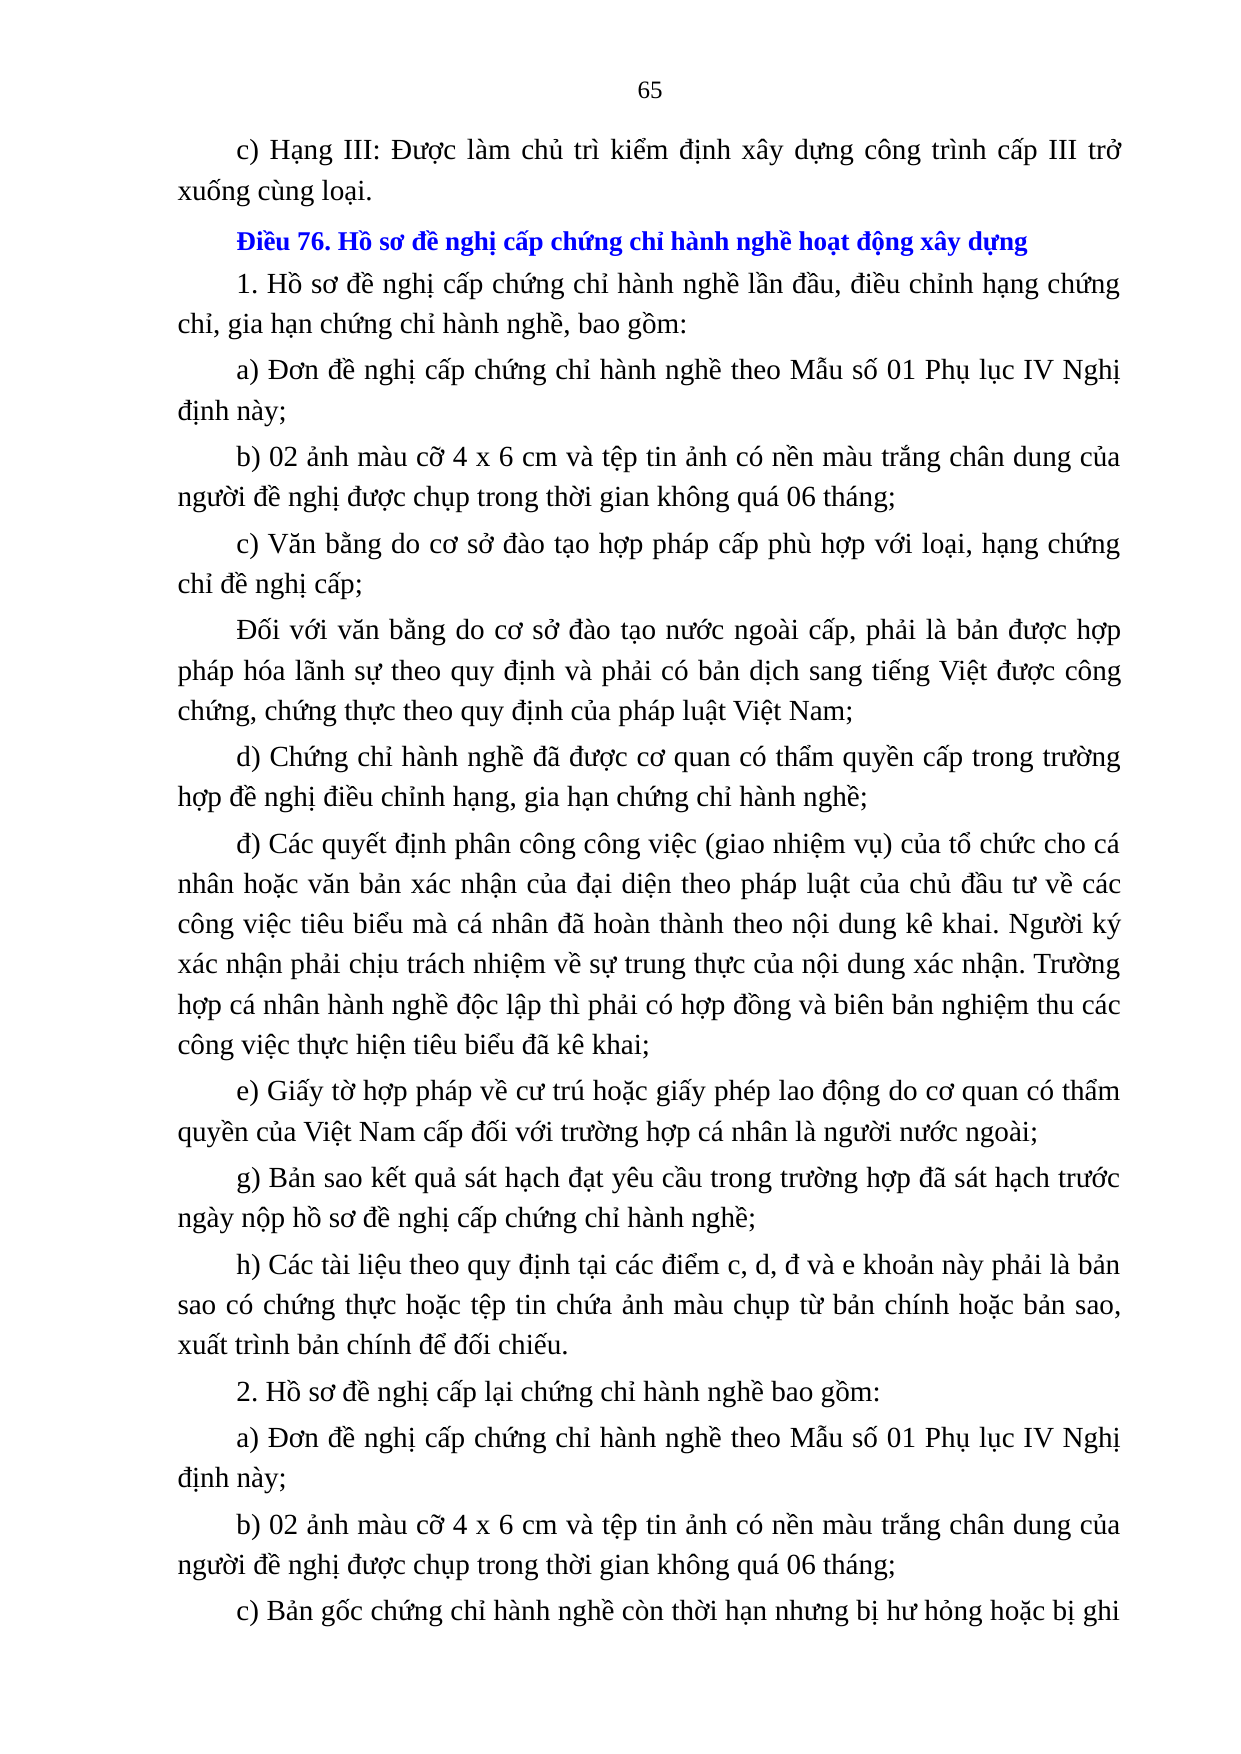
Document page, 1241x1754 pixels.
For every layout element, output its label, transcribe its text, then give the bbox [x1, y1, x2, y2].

text Đối với văn bằng do cơ sở đào tạo nước ngoài cấp, phải là bản được hợp pháp hóa lãnh sự theo quy định và phải có bản dịch sang tiếng Việt được công chứng, chứng thực theo quy định của pháp luật Việt Nam; [177, 612, 1122, 726]
text g) Bản sao kết quả sát hạch đạt yêu cầu trong trường hợp đã sát hạch trước ngày nộp hồ sơ đề nghị cấp chứng chỉ hành nghề; [177, 1160, 1122, 1234]
text e) Giấy tờ hợp pháp về cư trú hoặc giấy phép lao động do cơ quan có thẩm quyền của Việt Nam cấp đối với trường hợp cá nhân là người nước ngoài; [177, 1073, 1122, 1147]
text c) Văn bằng do cơ sở đào tạo hợp pháp cấp phù hợp với loại, hạng chứng chỉ đề nghị cấp; [177, 526, 1122, 599]
text a) Đơn đề nghị cấp chứng chỉ hành nghề theo Mẫu số 01 Phụ lục IV Nghị định này; [177, 352, 1122, 426]
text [177, 1593, 1122, 1627]
text b) 02 ảnh màu cỡ 4 x 6 cm và tệp tin ảnh có nền màu trắng chân dung của người đề nghị được chụp trong thời gian không quá 06 tháng; [177, 439, 1122, 513]
subtitle Điều 76. Hồ sơ đề nghị cấp chứng chỉ hành nghề hoạt động xây dựng [177, 225, 1122, 257]
text 2. Hồ sơ đề nghị cấp lại chứng chỉ hành nghề bao gồm: [177, 1374, 1122, 1407]
text c) Hạng III: Được làm chủ trì kiểm định xây dựng công trình cấp III trở xuống cùng loại. [177, 132, 1122, 206]
text 1. Hồ sơ đề nghị cấp chứng chỉ hành nghề lần đầu, điều chỉnh hạng chứng chỉ, gia hạn chứng chỉ hành nghề, bao gồm: [177, 266, 1122, 339]
text đ) Các quyết định phân công công việc (giao nhiệm vụ) của tổ chức cho cá nhân hoặc văn bản xác nhận của đại diện theo pháp luật của chủ đầu tư về các công việc tiêu biểu mà cá nhân đã hoàn thành theo nội dung kê khai. Người ký xác nhận phải chịu trách nhiệm về sự trung thực của nội dung xác nhận. Trường hợp cá nhân hành nghề độc lập thì phải có hợp đồng và biên bản nghiệm thu các công việc thực hiện tiêu biểu đã kê khai; [177, 826, 1122, 1061]
text b) 02 ảnh màu cỡ 4 x 6 cm và tệp tin ảnh có nền màu trắng chân dung của người đề nghị được chụp trong thời gian không quá 06 tháng; [177, 1507, 1122, 1581]
text a) Đơn đề nghị cấp chứng chỉ hành nghề theo Mẫu số 01 Phụ lục IV Nghị định này; [177, 1420, 1122, 1494]
text d) Chứng chỉ hành nghề đã được cơ quan có thẩm quyền cấp trong trường hợp đề nghị điều chỉnh hạng, gia hạn chứng chỉ hành nghề; [177, 739, 1122, 813]
text h) Các tài liệu theo quy định tại các điểm c, d, đ và e khoản này phải là bản sao có chứng thực hoặc tệp tin chứa ảnh màu chụp từ bản chính hoặc bản sao, xuất trình bản chính để đối chiếu. [177, 1247, 1122, 1361]
